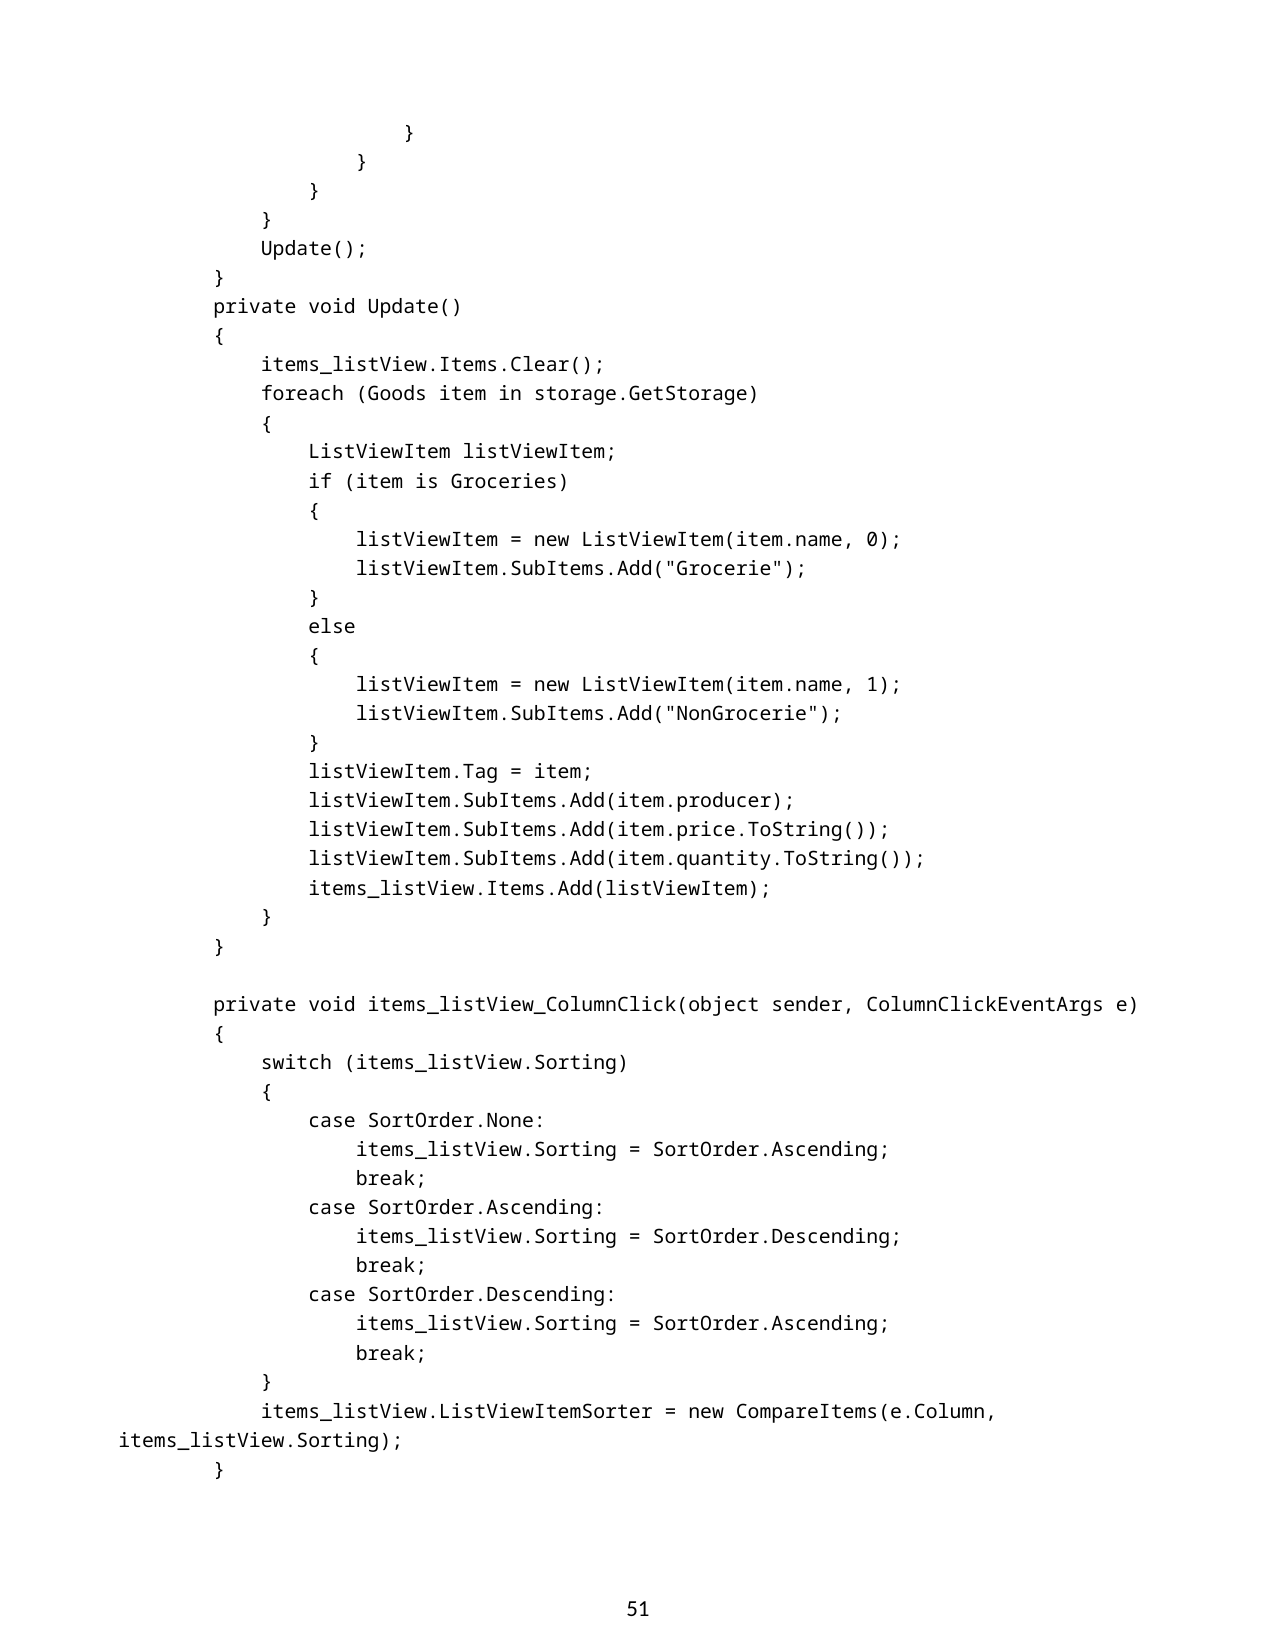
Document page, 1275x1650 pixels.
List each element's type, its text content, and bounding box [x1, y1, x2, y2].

text items_listView.Sorting = SortOrder.Ascending; [118, 1135, 1157, 1162]
text listViewItem.SubItems.Add(item.quantity.ToString()); [118, 845, 1157, 872]
text { [118, 641, 1157, 668]
text { [118, 322, 1157, 348]
text { [118, 1019, 1157, 1046]
text } [118, 176, 1157, 203]
text break; [118, 1164, 1157, 1191]
text listViewItem = new ListViewItem(item.name, 0); [118, 525, 1157, 552]
text { [118, 496, 1157, 523]
text items_listView.Sorting = SortOrder.Descending; [118, 1222, 1157, 1249]
text case SortOrder.Ascending: [118, 1193, 1157, 1220]
text } [118, 118, 1157, 145]
text items_listView.Items.Add(listViewItem); [118, 874, 1157, 901]
text private void Update() [118, 292, 1157, 319]
text } [118, 583, 1157, 610]
text items_listView.Sorting = SortOrder.Ascending; [118, 1310, 1157, 1337]
text { [118, 1077, 1157, 1104]
text listViewItem.SubItems.Add(item.producer); [118, 787, 1157, 813]
text break; [118, 1252, 1157, 1278]
text listViewItem.SubItems.Add(item.price.ToString()); [118, 816, 1157, 843]
text case SortOrder.None: [118, 1106, 1157, 1133]
text items_listView.Items.Clear(); [118, 351, 1157, 378]
text } [118, 205, 1157, 232]
text listViewItem.SubItems.Add("Grocerie"); [118, 554, 1157, 581]
text listViewItem.Tag = item; [118, 757, 1157, 784]
text Update(); [118, 234, 1157, 261]
text case SortOrder.Descending: [118, 1281, 1157, 1308]
text if (item is Groceries) [118, 467, 1157, 494]
text } [118, 932, 1157, 959]
text items_listView.ListViewItemSorter = new CompareItems(e.Column, items_listView.Sorting); [118, 1397, 1157, 1453]
text } [118, 903, 1157, 930]
text } [118, 147, 1157, 174]
text private void items_listView_ColumnClick(object sender, ColumnClickEventArgs e) [118, 990, 1157, 1017]
text ListViewItem listViewItem; [118, 438, 1157, 465]
text else [118, 612, 1157, 639]
text foreach (Goods item in storage.GetStorage) [118, 380, 1157, 407]
text listViewItem.SubItems.Add("NonGrocerie"); [118, 699, 1157, 726]
text break; [118, 1339, 1157, 1366]
text listViewItem = new ListViewItem(item.name, 1); [118, 670, 1157, 697]
text } [118, 1455, 1157, 1482]
text } [118, 263, 1157, 290]
text } [118, 1368, 1157, 1395]
text switch (items_listView.Sorting) [118, 1048, 1157, 1075]
text { [118, 409, 1157, 436]
text } [118, 728, 1157, 755]
